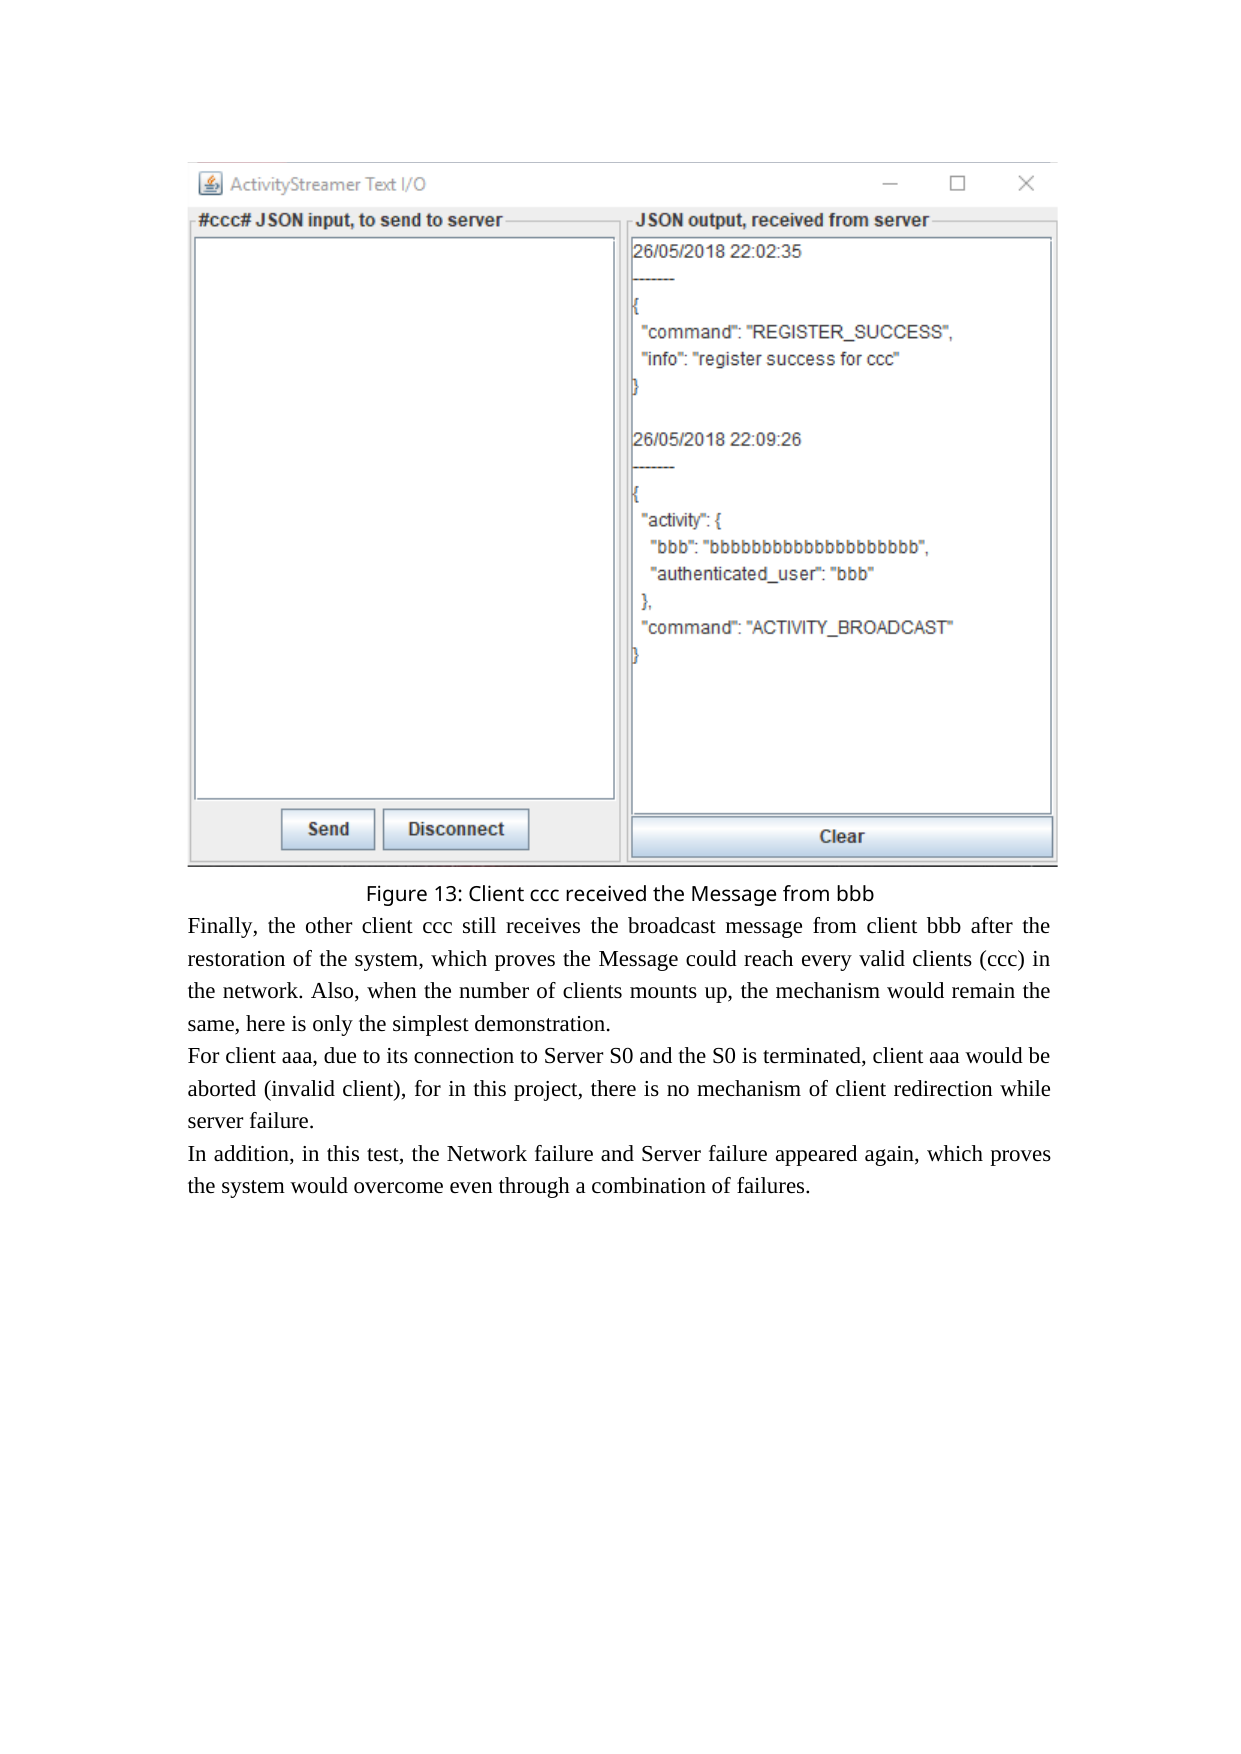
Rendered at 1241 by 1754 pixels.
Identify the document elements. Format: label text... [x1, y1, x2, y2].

text In addition, in this test, the Network failure and Server failure appeared again, which proves the system would overcome even through a combination of failures. [187, 1137, 1053, 1202]
text Figure 13: Client ccc received the Message from bbb [187, 877, 1053, 909]
text For client aaa, due to its connection to Server S0 and the S0 is terminated, client aaa would be aborted (invalid client), for in this project, there is no mechanism of client redirection while server failure. [187, 1039, 1053, 1137]
text Finally, the other client ccc still receives the broadcast message from client bbb after the restoration of the system, which proves the Message could reach every valid clients (ccc) in the network. Also, when the number of clients mounts up, the mechanism would remain the same, here is only the simplest demonstration. [187, 909, 1053, 1039]
picture [187, 162, 1058, 867]
